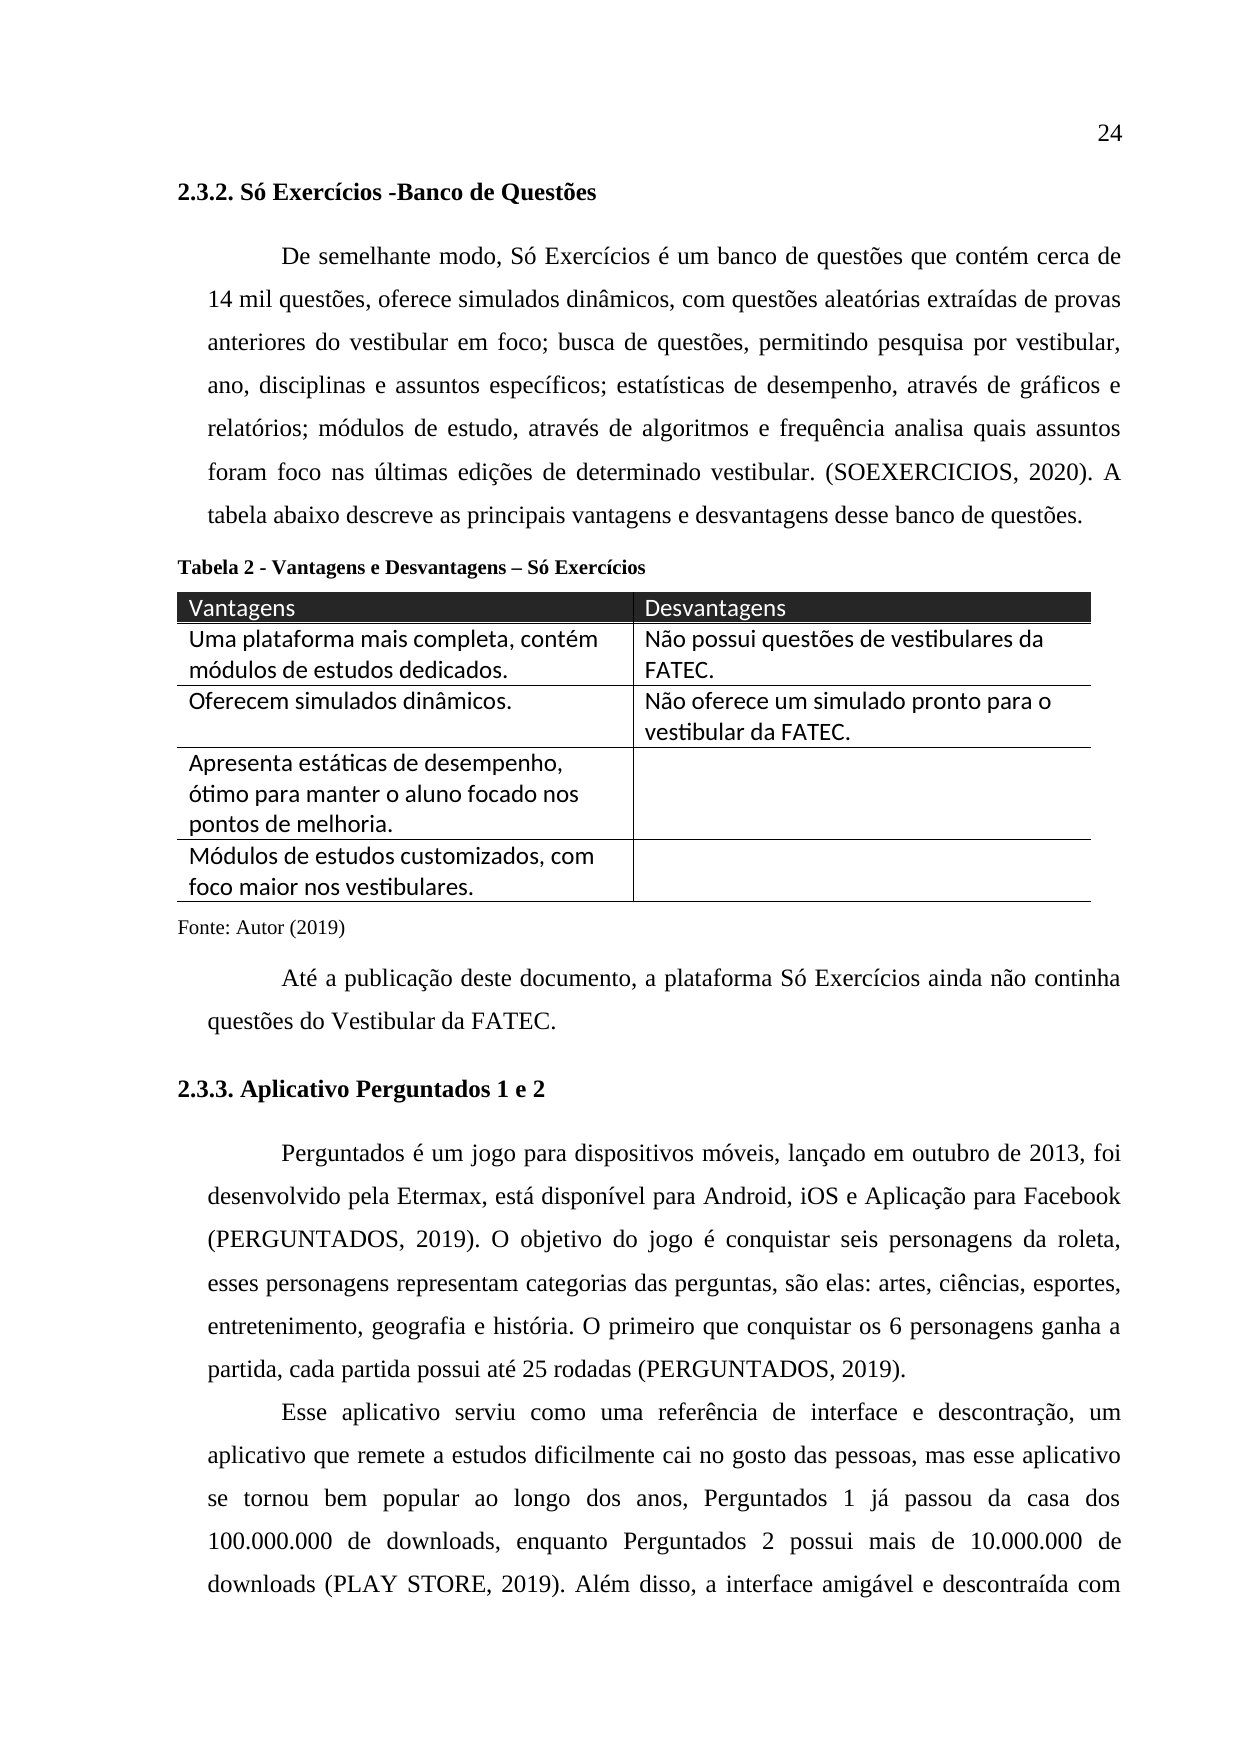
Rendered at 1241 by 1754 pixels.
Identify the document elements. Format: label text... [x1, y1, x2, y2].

table_cell Uma plataforma mais completa, contém módulos de estudos dedicados. [177, 624, 633, 684]
subtitle 2.3.2. Só Exercícios -Banco de Questões [177, 177, 1122, 206]
table_cell Apresenta estáticas de desempenho, ótimo para manter o aluno focado nos pontos de melhoria. [177, 748, 633, 839]
text De semelhante modo, Só Exercícios é um banco de questões que contém cerca de 14 mil questões, oferece simulados dinâmicos, com questões aleatórias extraídas de provas anteriores do vestibular em foco; busca de questões, permitindo pesquisa por vestibular, ano, disciplinas e assuntos específicos; estatísticas de desempenho, através de gráficos e relatórios; módulos de estudo, através de algoritmos e frequência analisa quais assuntos foram foco nas últimas edições de determinado vestibular. (SOEXERCICIOS, 2020). A tabela abaixo descreve as principais vantagens e desvantagens desse banco de questões. [207, 241, 1122, 528]
text Fonte: Autor (2019) [177, 915, 1122, 939]
table_cell Não oferece um simulado pronto para o vestibular da FATEC. [634, 686, 1091, 747]
table_cell Módulos de estudos customizados, com foco maior nos vestibulares. [177, 840, 633, 901]
table_header Desvantagens [634, 592, 1091, 622]
text Até a publicação deste documento, a plataforma Só Exercícios ainda não continha questões do Vestibular da FATEC. [207, 963, 1122, 1035]
subtitle 2.3.3. Aplicativo Perguntados 1 e 2 [177, 1074, 1122, 1103]
table_cell [634, 840, 1091, 901]
table_cell Oferecem simulados dinâmicos. [177, 686, 633, 747]
text Tabela 2 - Vantagens e Desvantagens – Só Exercícios [177, 555, 1122, 579]
table_cell Não possui questões de vestibulares da FATEC. [634, 624, 1091, 684]
table_cell [634, 748, 1091, 839]
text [207, 1397, 1122, 1598]
table_header Vantagens [177, 592, 633, 622]
